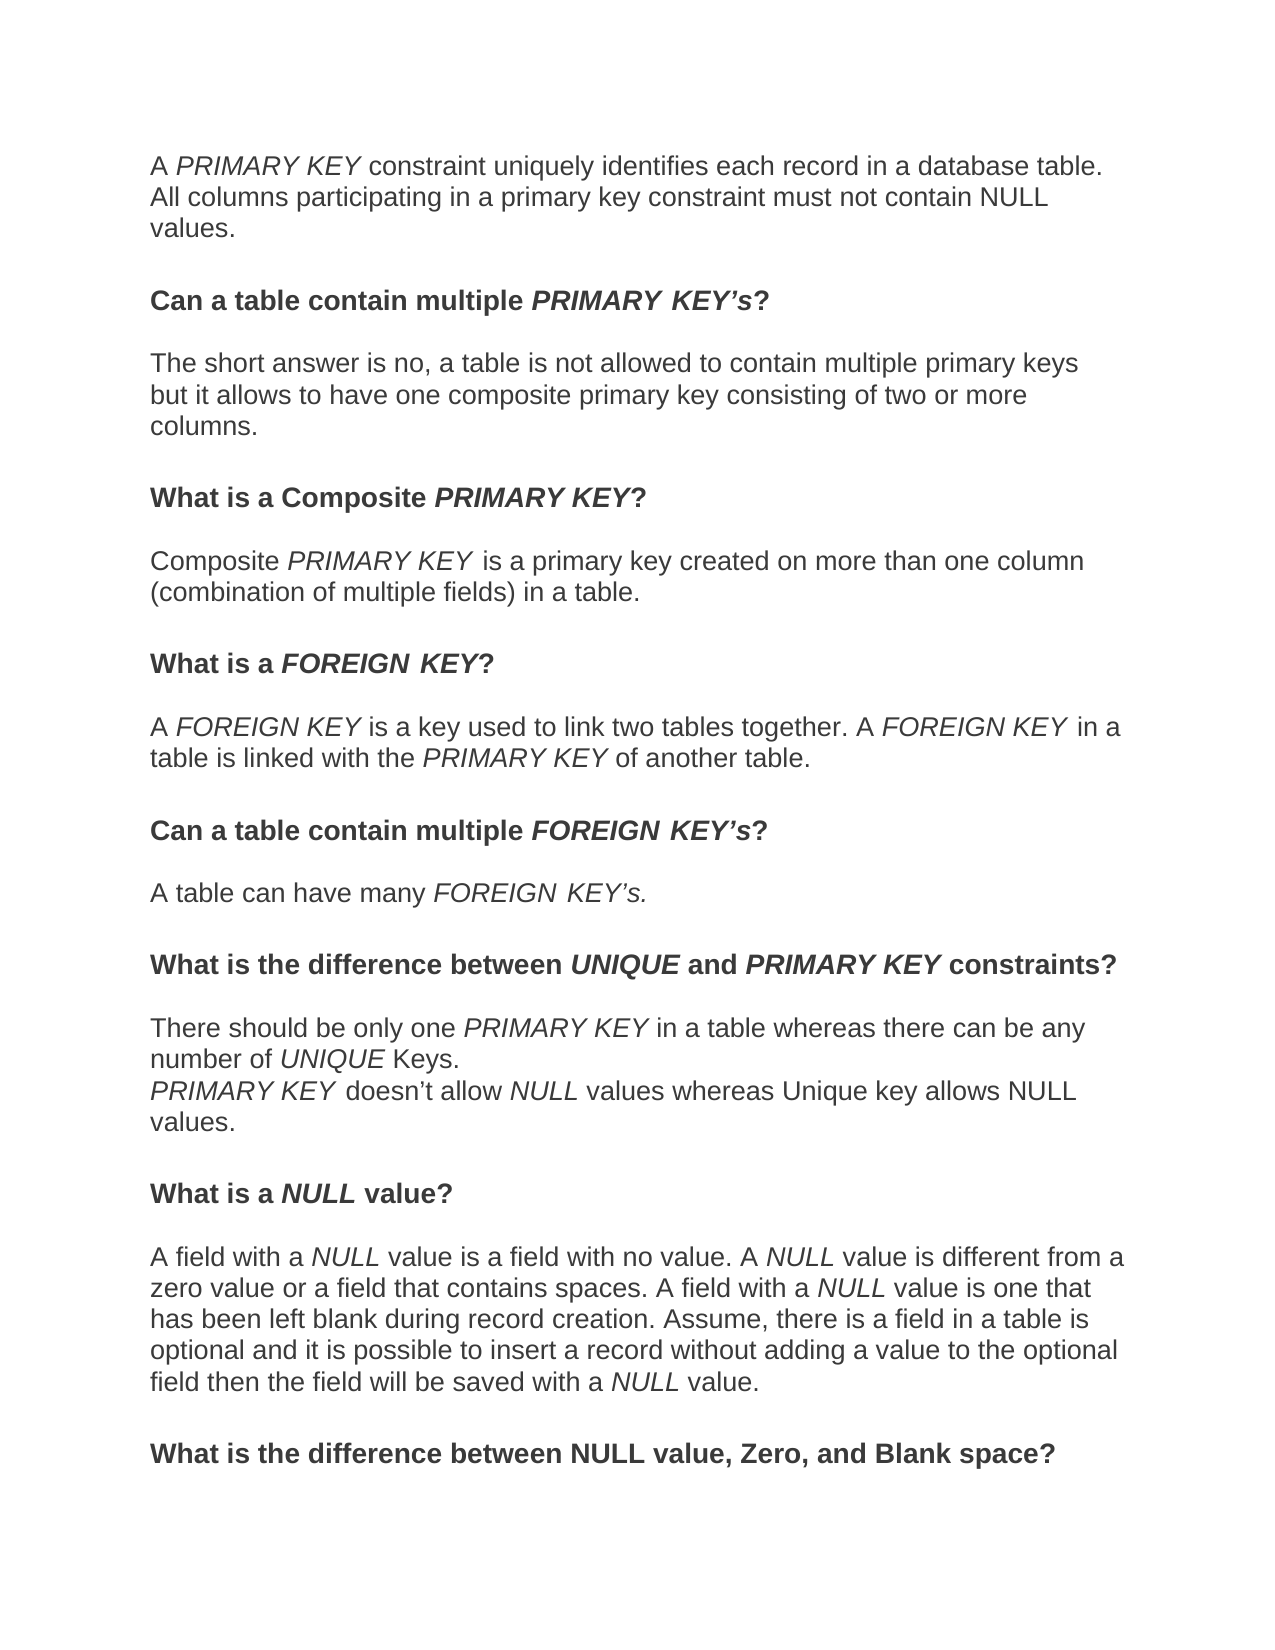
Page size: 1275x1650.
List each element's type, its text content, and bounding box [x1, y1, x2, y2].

subtitle What is a Composite PRIMARY KEY? [150, 481, 1125, 513]
text Composite PRIMARY KEY is a primary key created on more than one column (combination of multiple fields) in a table. [150, 545, 1125, 607]
text A table can have many FOREIGN KEY’s. [150, 877, 1125, 908]
subtitle Can a table contain multiple PRIMARY KEY’s? [150, 284, 1125, 316]
subtitle What is the difference between NULL value, Zero, and Blank space? [150, 1437, 1125, 1469]
subtitle What is a NULL value? [150, 1177, 1125, 1209]
text A field with a NULL value is a field with no value. A NULL value is different from a zero value or a field that contains spaces. A field with a NULL value is one that has been left blank during record creation. Assume, there is a field in a table is optional and it is possible to insert a record without adding a value to the optional field then the field will be saved with a NULL value. [150, 1241, 1125, 1397]
text A FOREIGN KEY is a key used to link two tables together. A FOREIGN KEY in a table is linked with the PRIMARY KEY of another table. [150, 711, 1125, 773]
subtitle What is a FOREIGN KEY? [150, 647, 1125, 680]
text A PRIMARY KEY constraint uniquely identifies each record in a database table. All columns participating in a primary key constraint must not contain NULL values. [150, 150, 1125, 244]
subtitle What is the difference between UNIQUE and PRIMARY KEY constraints? [150, 948, 1125, 981]
subtitle Can a table contain multiple FOREIGN KEY’s? [150, 813, 1125, 846]
text There should be only one PRIMARY KEY in a table whereas there can be any number of UNIQUE Keys. PRIMARY KEY doesn’t allow NULL values whereas Unique key allows NULL values. [150, 1012, 1125, 1137]
text The short answer is no, a table is not allowed to contain multiple primary keys but it allows to have one composite primary key consisting of two or more columns. [150, 347, 1125, 441]
